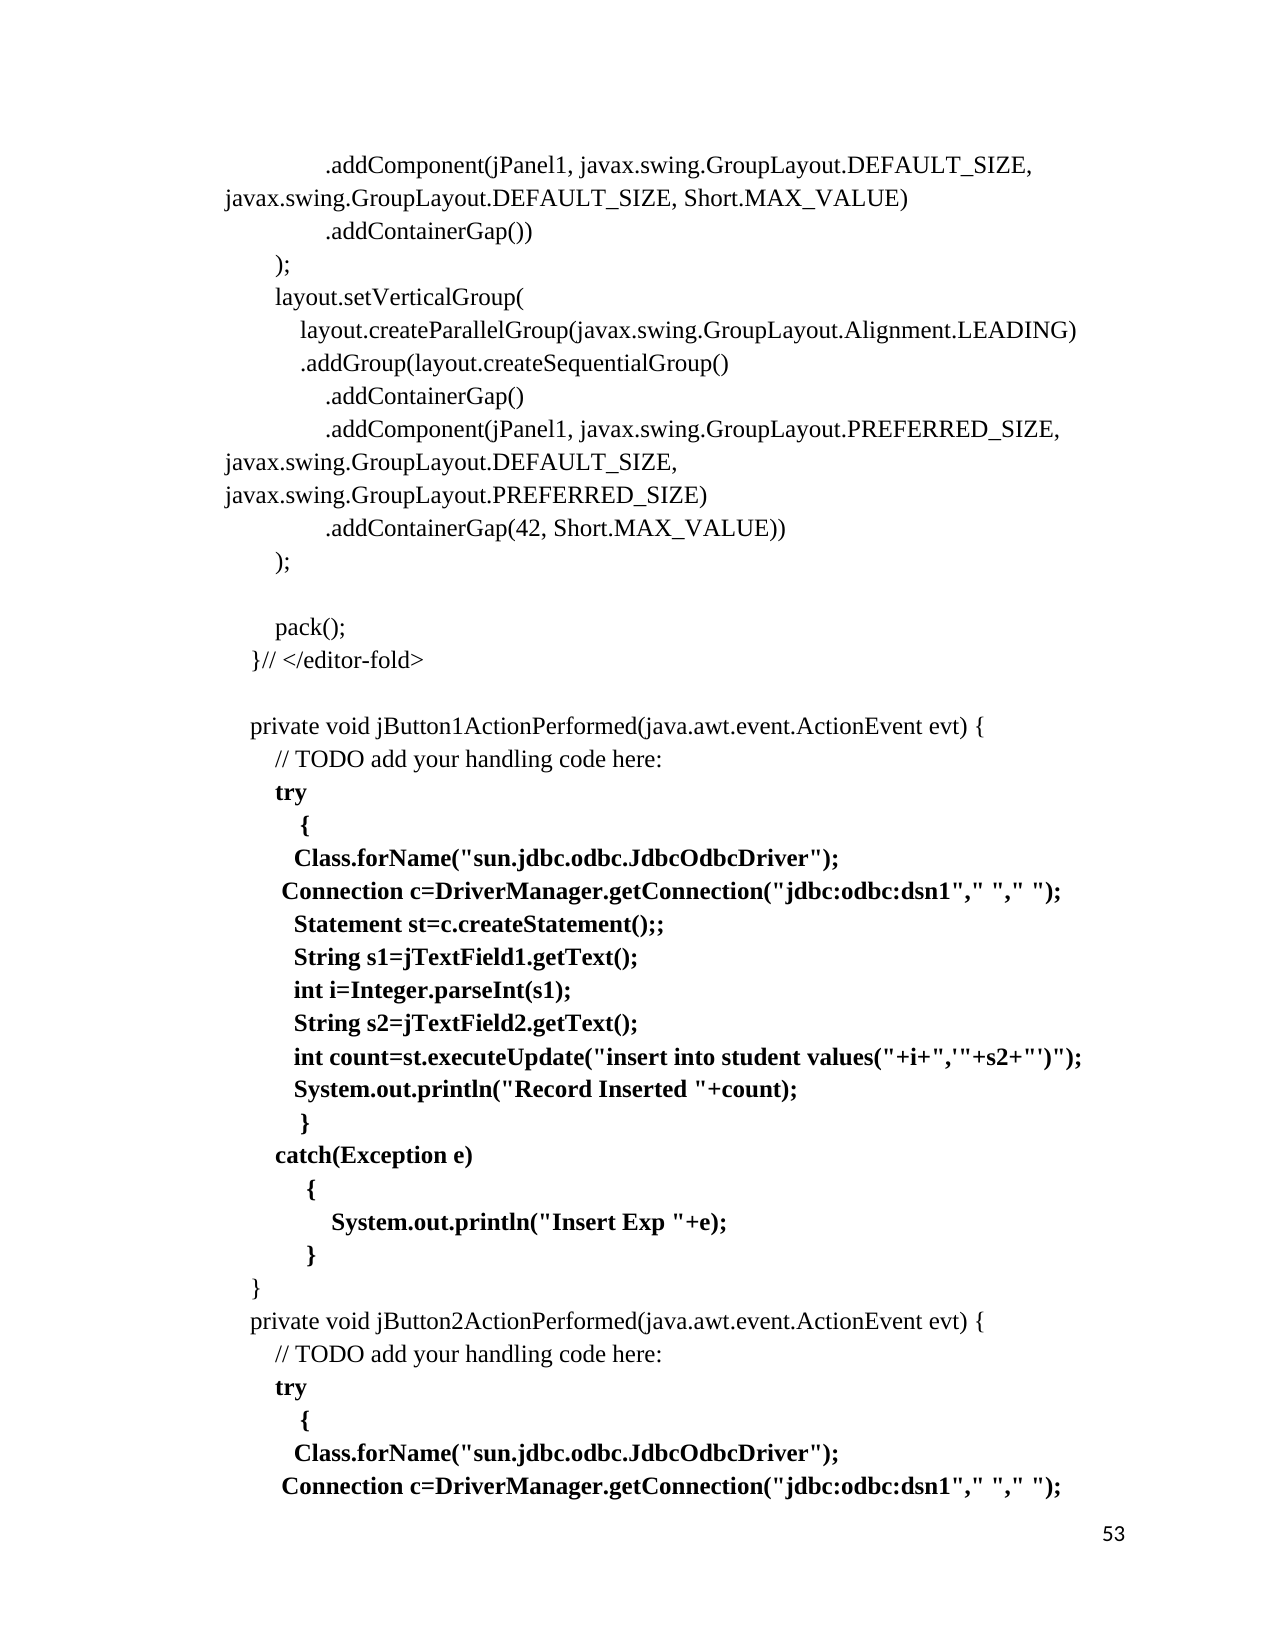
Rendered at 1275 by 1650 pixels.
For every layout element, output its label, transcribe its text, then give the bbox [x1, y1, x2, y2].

list .addContainerGap()) [225, 216, 1125, 245]
list // TODO add your handling code here: [225, 1339, 1125, 1367]
list private void jButton2ActionPerformed(java.awt.event.ActionEvent evt) { [225, 1306, 1125, 1334]
list } [225, 1240, 1125, 1268]
list { [225, 810, 1125, 839]
list int i=Integer.parseInt(s1); [225, 976, 1125, 1004]
list { [225, 1405, 1125, 1433]
list try [225, 1372, 1125, 1401]
list layout.setVerticalGroup( [225, 282, 1125, 311]
list .addGroup(layout.createSequentialGroup() [225, 348, 1125, 377]
list ); [225, 546, 1125, 575]
list // TODO add your handling code here: [225, 744, 1125, 773]
list System.out.println("Insert Exp "+e); [225, 1207, 1125, 1235]
list ); [225, 249, 1125, 278]
list System.out.println("Record Inserted "+count); [225, 1074, 1125, 1103]
list int count=st.executeUpdate("insert into student values("+i+",'"+s2+"')"); [225, 1042, 1125, 1070]
list .addComponent(jPanel1, javax.swing.GroupLayout.PREFERRED_SIZE, javax.swing.GroupLayout.DEFAULT_SIZE, javax.swing.GroupLayout.PREFERRED_SIZE) [225, 414, 1125, 509]
list } [225, 1273, 1125, 1301]
list Connection c=DriverManager.getConnection("jdbc:odbc:dsn1"," "," "); [225, 1471, 1125, 1499]
list .addContainerGap(42, Short.MAX_VALUE)) [225, 513, 1125, 542]
list private void jButton1ActionPerformed(java.awt.event.ActionEvent evt) { [225, 711, 1125, 740]
list String s2=jTextField2.getText(); [225, 1008, 1125, 1037]
list pack(); [225, 612, 1125, 641]
list } [225, 1108, 1125, 1136]
list String s1=jTextField1.getText(); [225, 942, 1125, 971]
list .addContainerGap() [225, 381, 1125, 410]
list Connection c=DriverManager.getConnection("jdbc:odbc:dsn1"," "," "); [225, 876, 1125, 905]
list .addComponent(jPanel1, javax.swing.GroupLayout.DEFAULT_SIZE, javax.swing.GroupLayout.DEFAULT_SIZE, Short.MAX_VALUE) [225, 150, 1125, 212]
list catch(Exception e) [225, 1141, 1125, 1169]
list { [225, 1174, 1125, 1202]
list Statement st=c.createStatement();; [225, 909, 1125, 938]
list Class.forName("sun.jdbc.odbc.JdbcOdbcDriver"); [225, 1438, 1125, 1467]
list try [225, 777, 1125, 806]
list }// </editor-fold> [225, 645, 1125, 674]
list layout.createParallelGroup(javax.swing.GroupLayout.Alignment.LEADING) [225, 315, 1125, 344]
list Class.forName("sun.jdbc.odbc.JdbcOdbcDriver"); [225, 843, 1125, 872]
